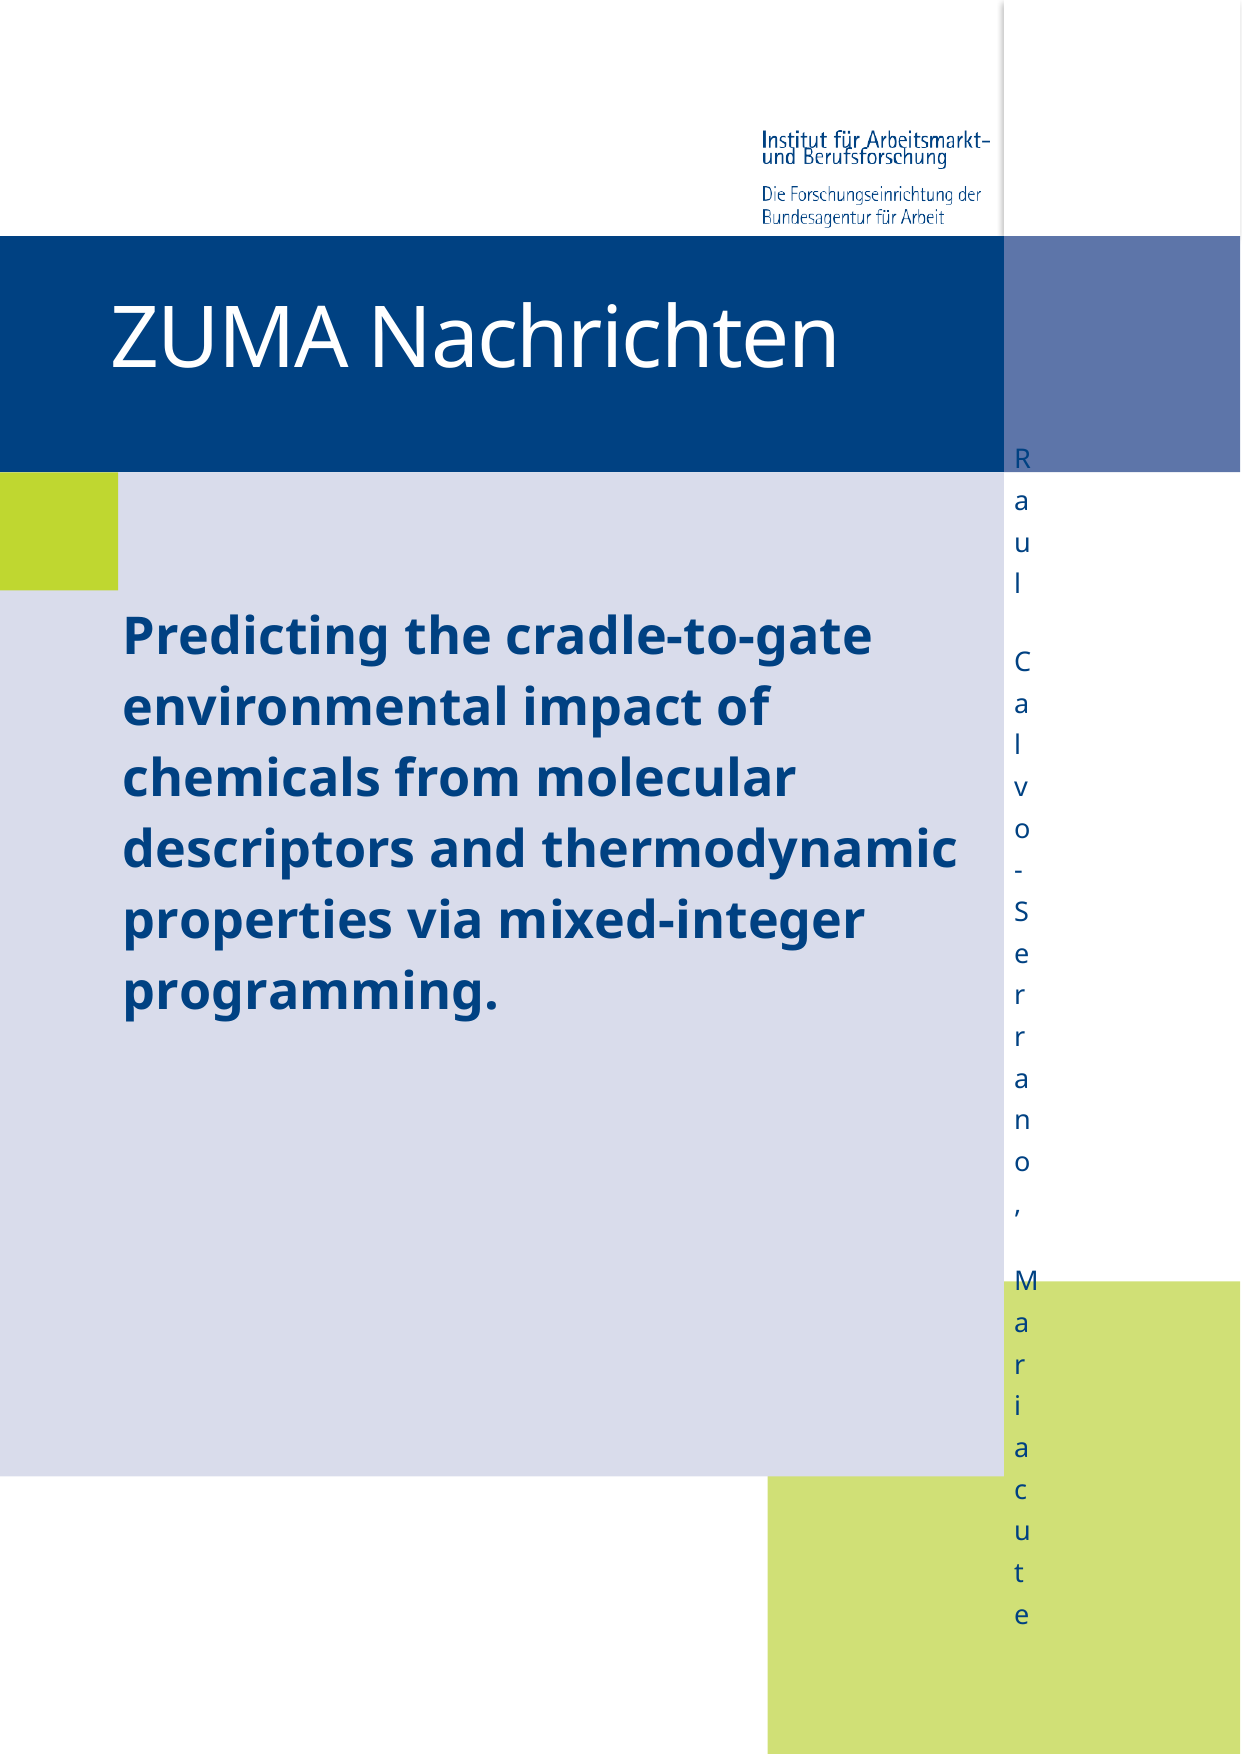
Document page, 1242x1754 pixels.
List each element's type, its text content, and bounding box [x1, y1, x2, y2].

picture [763, 209, 944, 228]
picture [763, 130, 990, 169]
text Predicting the cradle-to-gate environmental impact of chemicals from molecular descriptors and thermodynamic properties via mixed-integer programming. [122, 599, 981, 1024]
picture [763, 186, 981, 205]
title ZUMA Nachrichten [111, 276, 981, 392]
